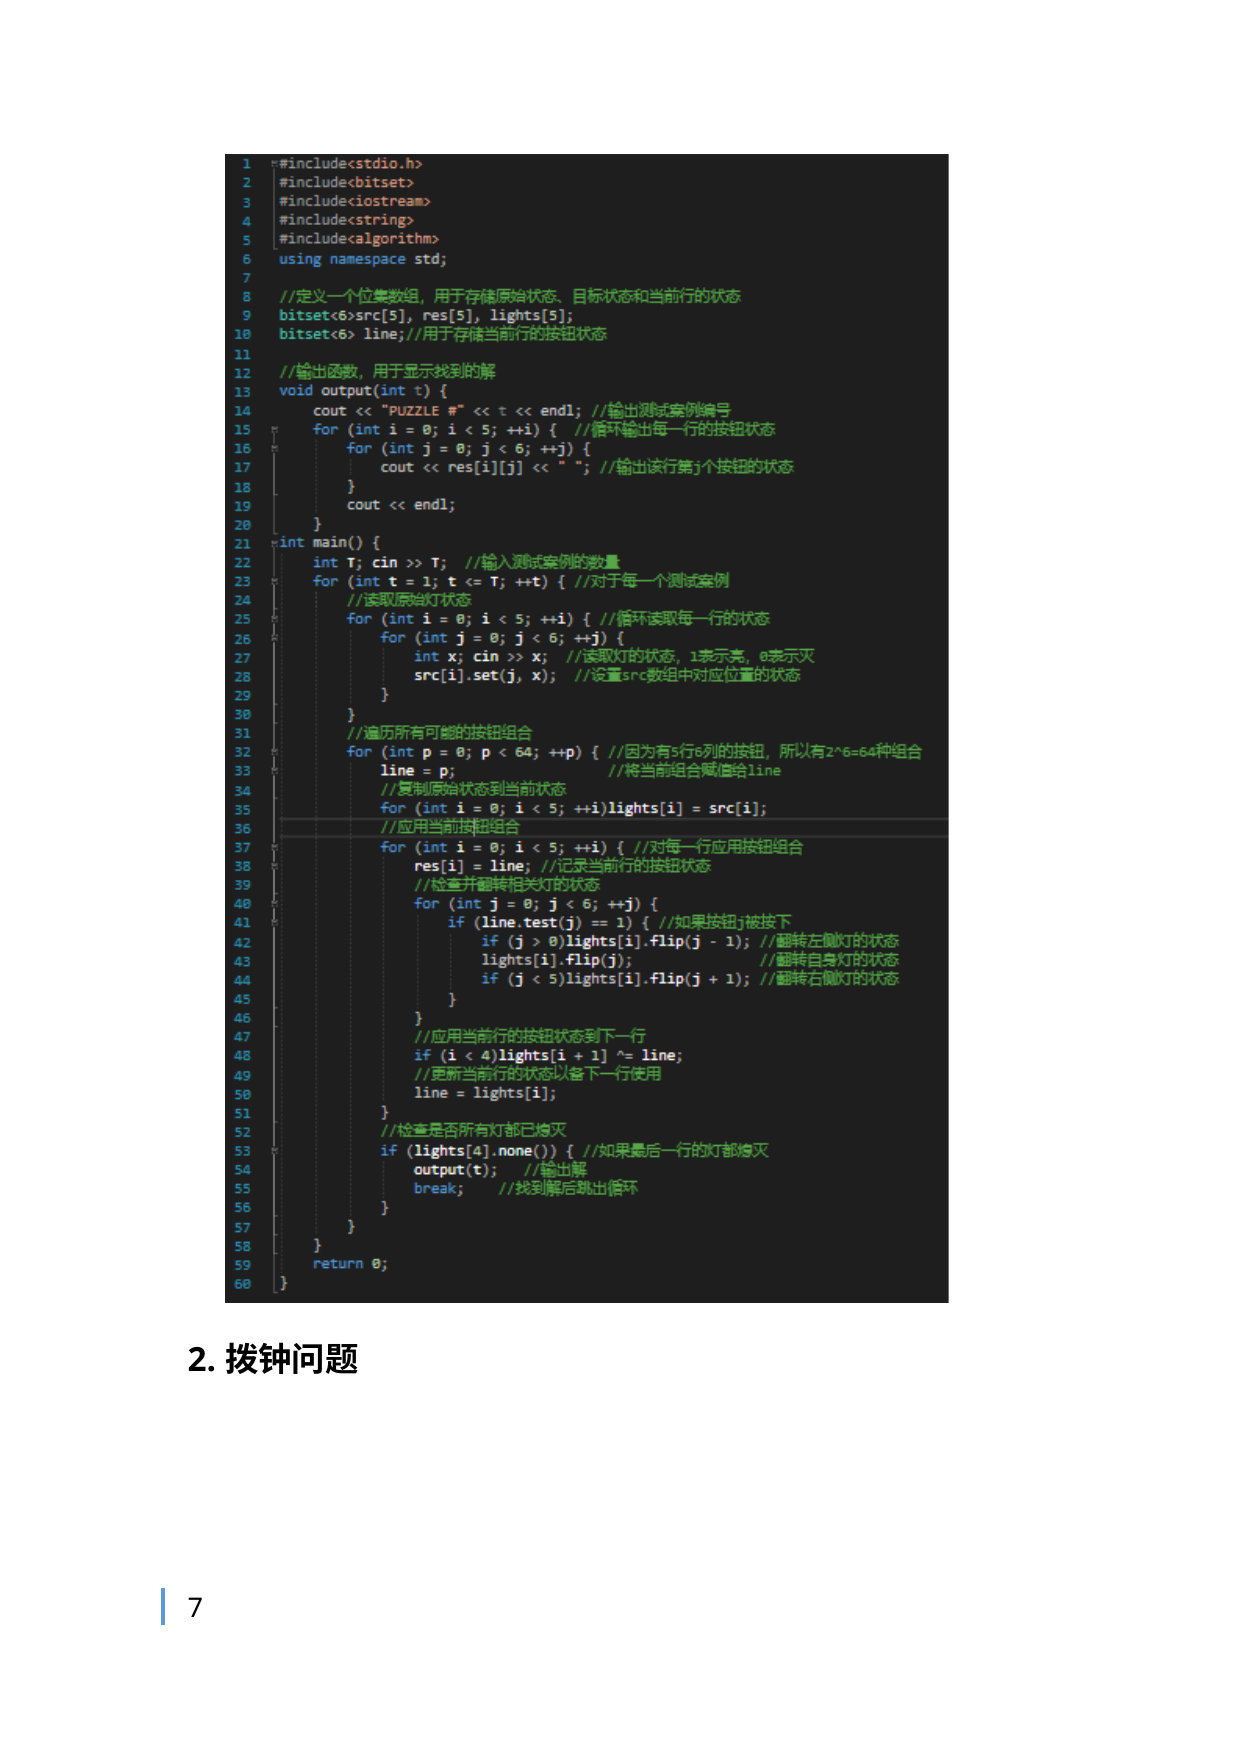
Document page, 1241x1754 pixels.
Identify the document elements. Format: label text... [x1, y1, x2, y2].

picture [225, 154, 949, 1303]
list 拨钟问题 [187, 1324, 1053, 1389]
